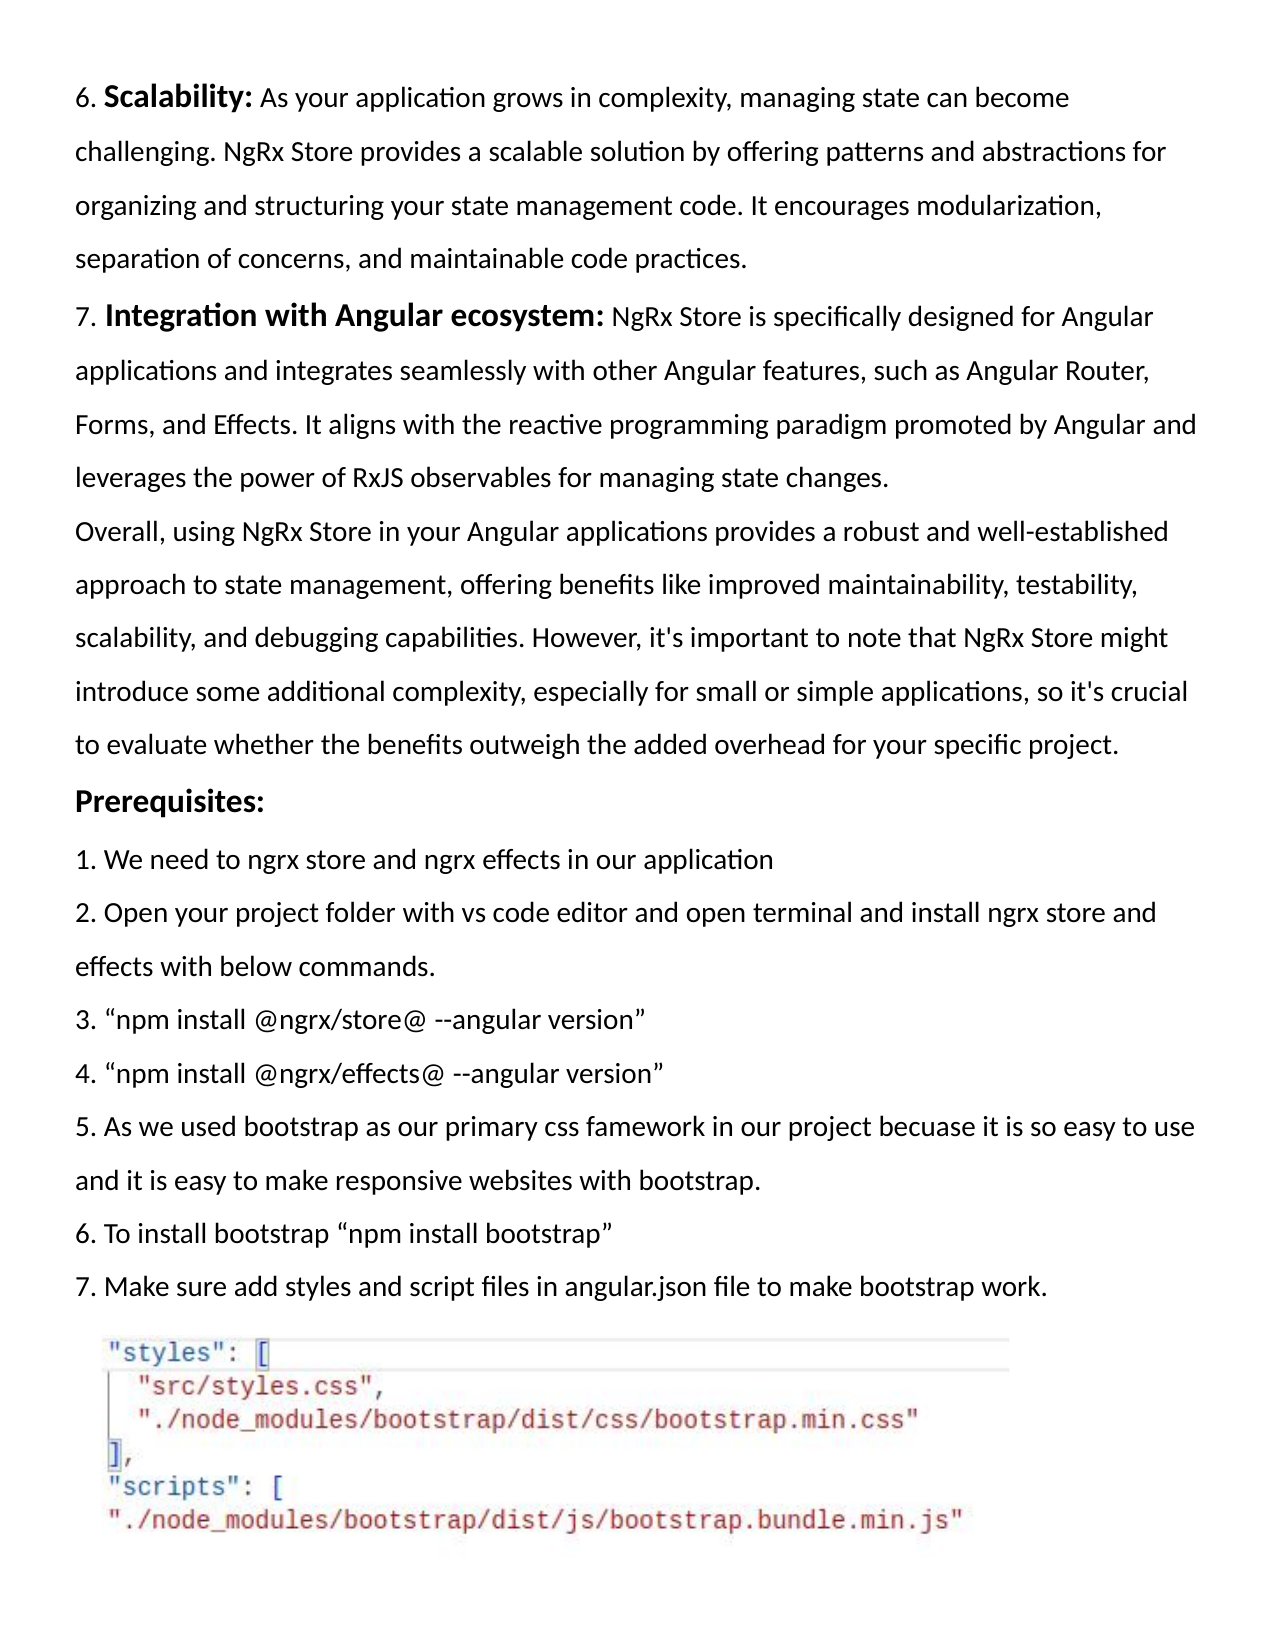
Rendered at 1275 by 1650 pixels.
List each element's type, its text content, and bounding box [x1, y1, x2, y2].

text 4. “npm install @ngrx/effects@ --angular version” [75, 1055, 1200, 1090]
text 1. We need to ngrx store and ngrx effects in our application [75, 841, 1200, 877]
text 7. Make sure add styles and script files in angular.json file to make bootstrap work. [75, 1268, 1200, 1304]
text Overall, using NgRx Store in your Angular applications provides a robust and well-established approach to state management, offering benefits like improved maintainability, testability, scalability, and debugging capabilities. However, it's important to note that NgRx Store might introduce some additional complexity, especially for small or simple applications, so it's crucial to evaluate whether the benefits outweigh the added overhead for your specific project. [75, 513, 1200, 762]
text 2. Open your project folder with vs code editor and open terminal and install ngrx store and effects with below commands. [75, 894, 1200, 983]
text 6. To install bootstrap “npm install bootstrap” [75, 1215, 1200, 1251]
text 7. Integration with Angular ecosystem: NgRx Store is specifically designed for Angular applications and integrates seamlessly with other Angular features, such as Angular Router, Forms, and Effects. It aligns with the reactive programming paradigm promoted by Angular and leverages the power of RxJS observables for managing state changes. [75, 294, 1200, 495]
text Prerequisites: [75, 780, 1200, 821]
text 5. As we used bootstrap as our primary css famework in our project becuase it is so easy to use and it is easy to make responsive websites with bootstrap. [75, 1108, 1200, 1197]
text 6. Scalability: As your application grows in complexity, managing state can become challenging. NgRx Store provides a scalable solution by offering patterns and abstractions for organizing and structuring your state management code. It encourages modularization, separation of concerns, and maintainable code practices. [75, 75, 1200, 276]
text 3. “npm install @ngrx/store@ --angular version” [75, 1001, 1200, 1037]
picture [101, 1335, 1010, 1557]
